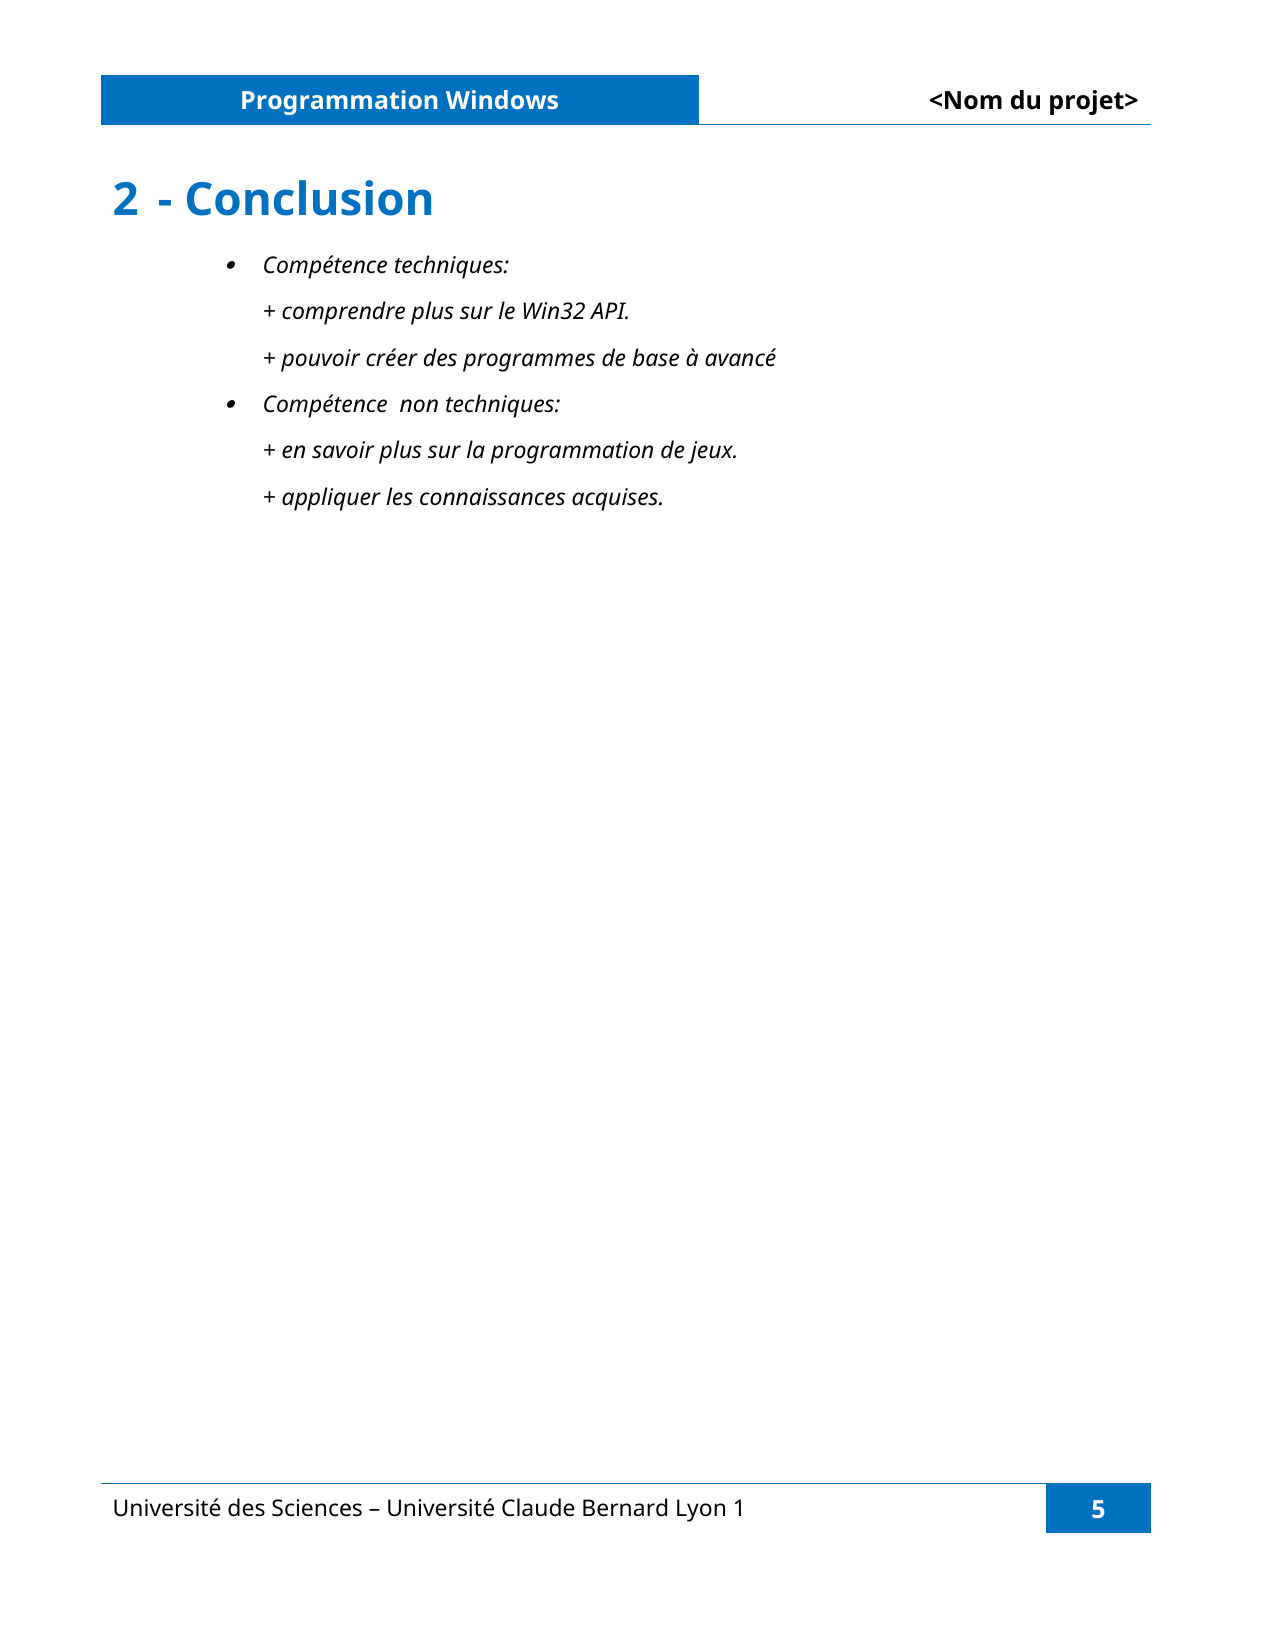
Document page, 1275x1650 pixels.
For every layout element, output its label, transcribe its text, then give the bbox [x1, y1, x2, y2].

list Compétence non techniques: [225, 388, 1162, 419]
text + appliquer les connaissances acquises. [262, 481, 1162, 512]
list Compétence techniques: [225, 249, 1162, 280]
text + pouvoir créer des programmes de base à avancé [262, 342, 1162, 373]
subtitle - Conclusion [112, 167, 1162, 229]
text + en savoir plus sur la programmation de jeux. [262, 434, 1162, 466]
text + comprendre plus sur le Win32 API. [262, 295, 1162, 326]
